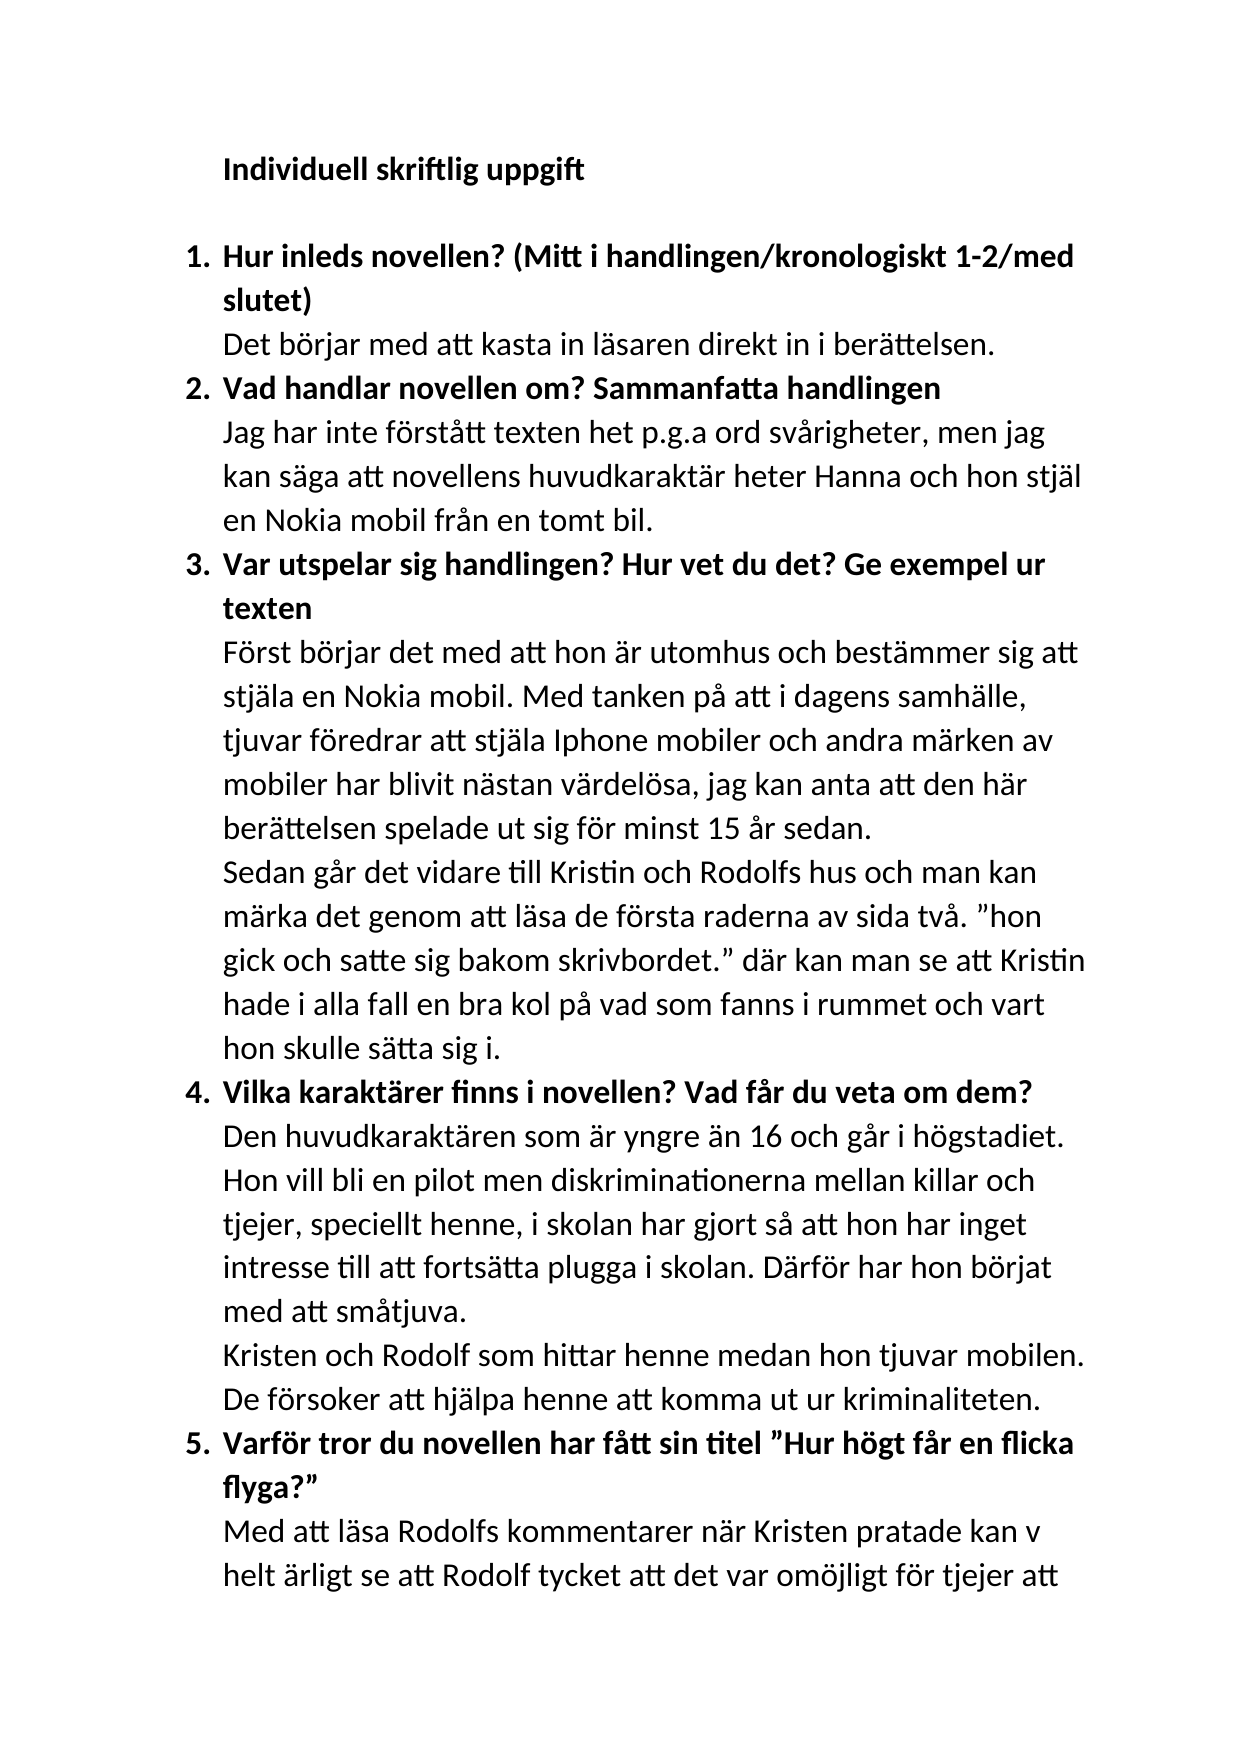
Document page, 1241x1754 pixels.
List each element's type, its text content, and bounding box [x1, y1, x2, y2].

list Det börjar med att kasta in läsaren direkt in i berättelsen. [223, 323, 1093, 364]
list Jag har inte förstått texten het p.g.a ord svårigheter, men jag kan säga att novellens huvudkaraktär heter Hanna och hon stjäl en Nokia mobil från en tomt bil. [223, 411, 1093, 540]
list Kristen och Rodolf som hittar henne medan hon tjuvar mobilen. De försoker att hjälpa henne att komma ut ur kriminaliteten. [223, 1334, 1093, 1419]
list Individuell skriftlig uppgift [223, 148, 1093, 188]
list Hur inleds novellen? (Mitt i handlingen/kronologiskt 1-2/med slutet) [185, 236, 1093, 320]
list Först börjar det med att hon är utomhus och bestämmer sig att stjäla en Nokia mobil. Med tanken på att i dagens samhälle, tjuvar föredrar att stjäla Iphone mobiler och andra märken av mobiler har blivit nästan värdelösa, jag kan anta att den här berättelsen spelade ut sig för minst 15 år sedan. [223, 631, 1093, 848]
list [223, 1510, 1093, 1595]
list Varför tror du novellen har fått sin titel ”Hur högt får en flicka flyga?” [185, 1422, 1093, 1507]
list Var utspelar sig handlingen? Hur vet du det? Ge exempel ur texten [185, 543, 1093, 628]
list Vilka karaktärer finns i novellen? Vad får du veta om dem? [185, 1071, 1093, 1111]
list Vad handlar novellen om? Sammanfatta handlingen [185, 367, 1093, 408]
list Den huvudkaraktären som är yngre än 16 och går i högstadiet. Hon vill bli en pilot men diskriminationerna mellan killar och tjejer, speciellt henne, i skolan har gjort så att hon har inget intresse till att fortsätta plugga i skolan. Därför har hon börjat med att småtjuva. [223, 1115, 1093, 1331]
list Sedan går det vidare till Kristin och Rodolfs hus och man kan märka det genom att läsa de första raderna av sida två. ”hon gick och satte sig bakom skrivbordet.” där kan man se att Kristin hade i alla fall en bra kol på vad som fanns i rummet och vart hon skulle sätta sig i. [223, 851, 1093, 1067]
